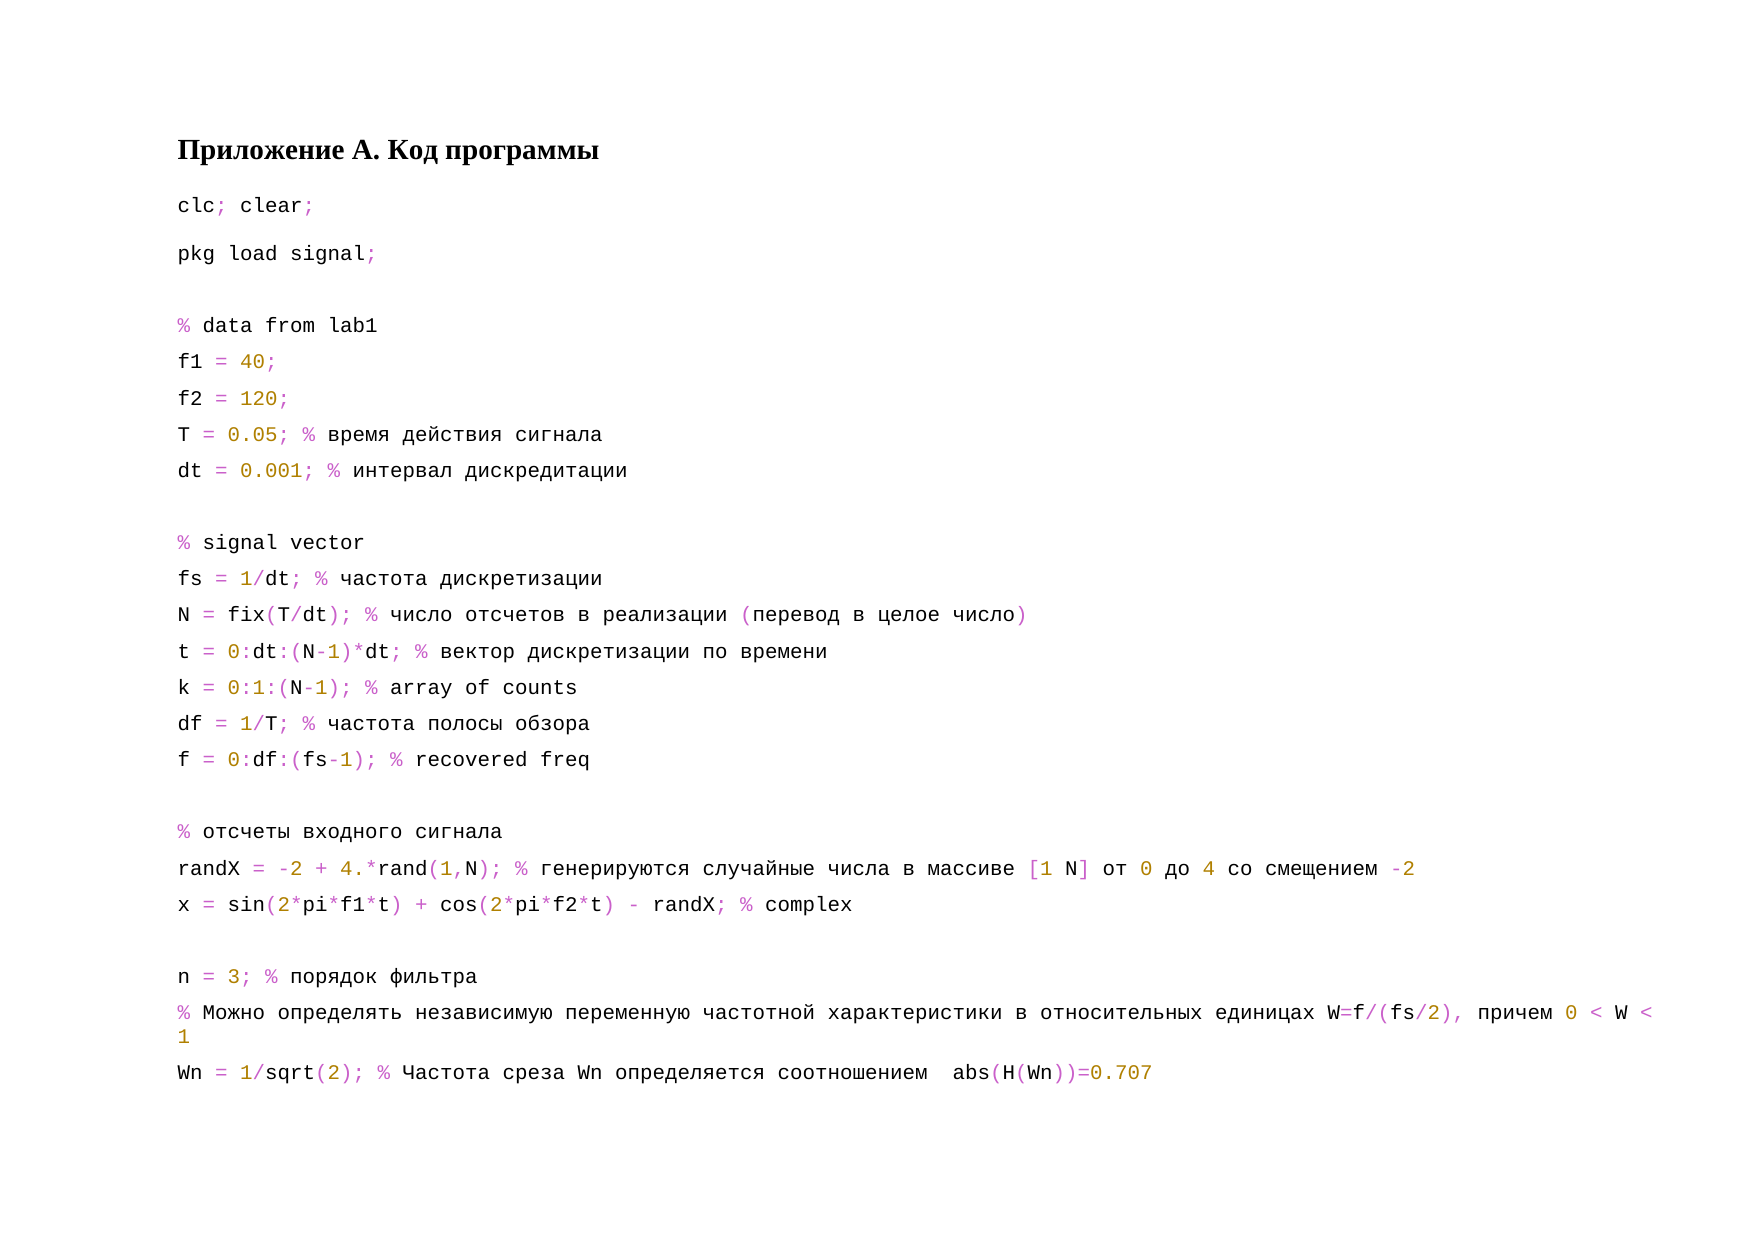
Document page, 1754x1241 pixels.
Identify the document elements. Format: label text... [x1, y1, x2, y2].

text x = sin(2*pi*f1*t) + cos(2*pi*f2*t) - randX; % complex [177, 894, 1665, 917]
text N = fix(T/dt); % число отсчетов в реализации (перевод в целое число) [177, 604, 1665, 628]
text % signal vector [177, 532, 1665, 556]
text T = 0.05; % время действия сигнала [177, 424, 1665, 447]
text f = 0:df:(fs-1); % recovered freq [177, 749, 1665, 773]
text % Можно определять независимую переменную частотной характеристики в относительных единицах W=f/(fs/2), причем 0 < W < 1 [177, 1002, 1665, 1049]
text randX = -2 + 4.*rand(1,N); % генерируются случайные числа в массиве [1 N] от 0 до 4 со смещением -2 [177, 857, 1665, 881]
text f1 = 40; [177, 351, 1665, 375]
text % data from lab1 [177, 315, 1665, 339]
text dt = 0.001; % интервал дискредитации [177, 460, 1665, 483]
text k = 0:1:(N-1); % array of counts [177, 677, 1665, 700]
text clc; clear; [177, 195, 1665, 219]
text Wn = 1/sqrt(2); % Частота среза Wn определяется соотношением abs(H(Wn))=0.707 [177, 1062, 1665, 1086]
text Приложение А. Код программы [177, 132, 1665, 166]
text fs = 1/dt; % частота дискретизации [177, 568, 1665, 592]
text n = 3; % порядок фильтра [177, 966, 1665, 989]
text pkg load signal; [177, 243, 1665, 267]
text % отсчеты входного сигнала [177, 821, 1665, 845]
text df = 1/T; % частота полосы обзора [177, 713, 1665, 737]
text t = 0:dt:(N-1)*dt; % вектор дискретизации по времени [177, 641, 1665, 664]
text f2 = 120; [177, 388, 1665, 411]
